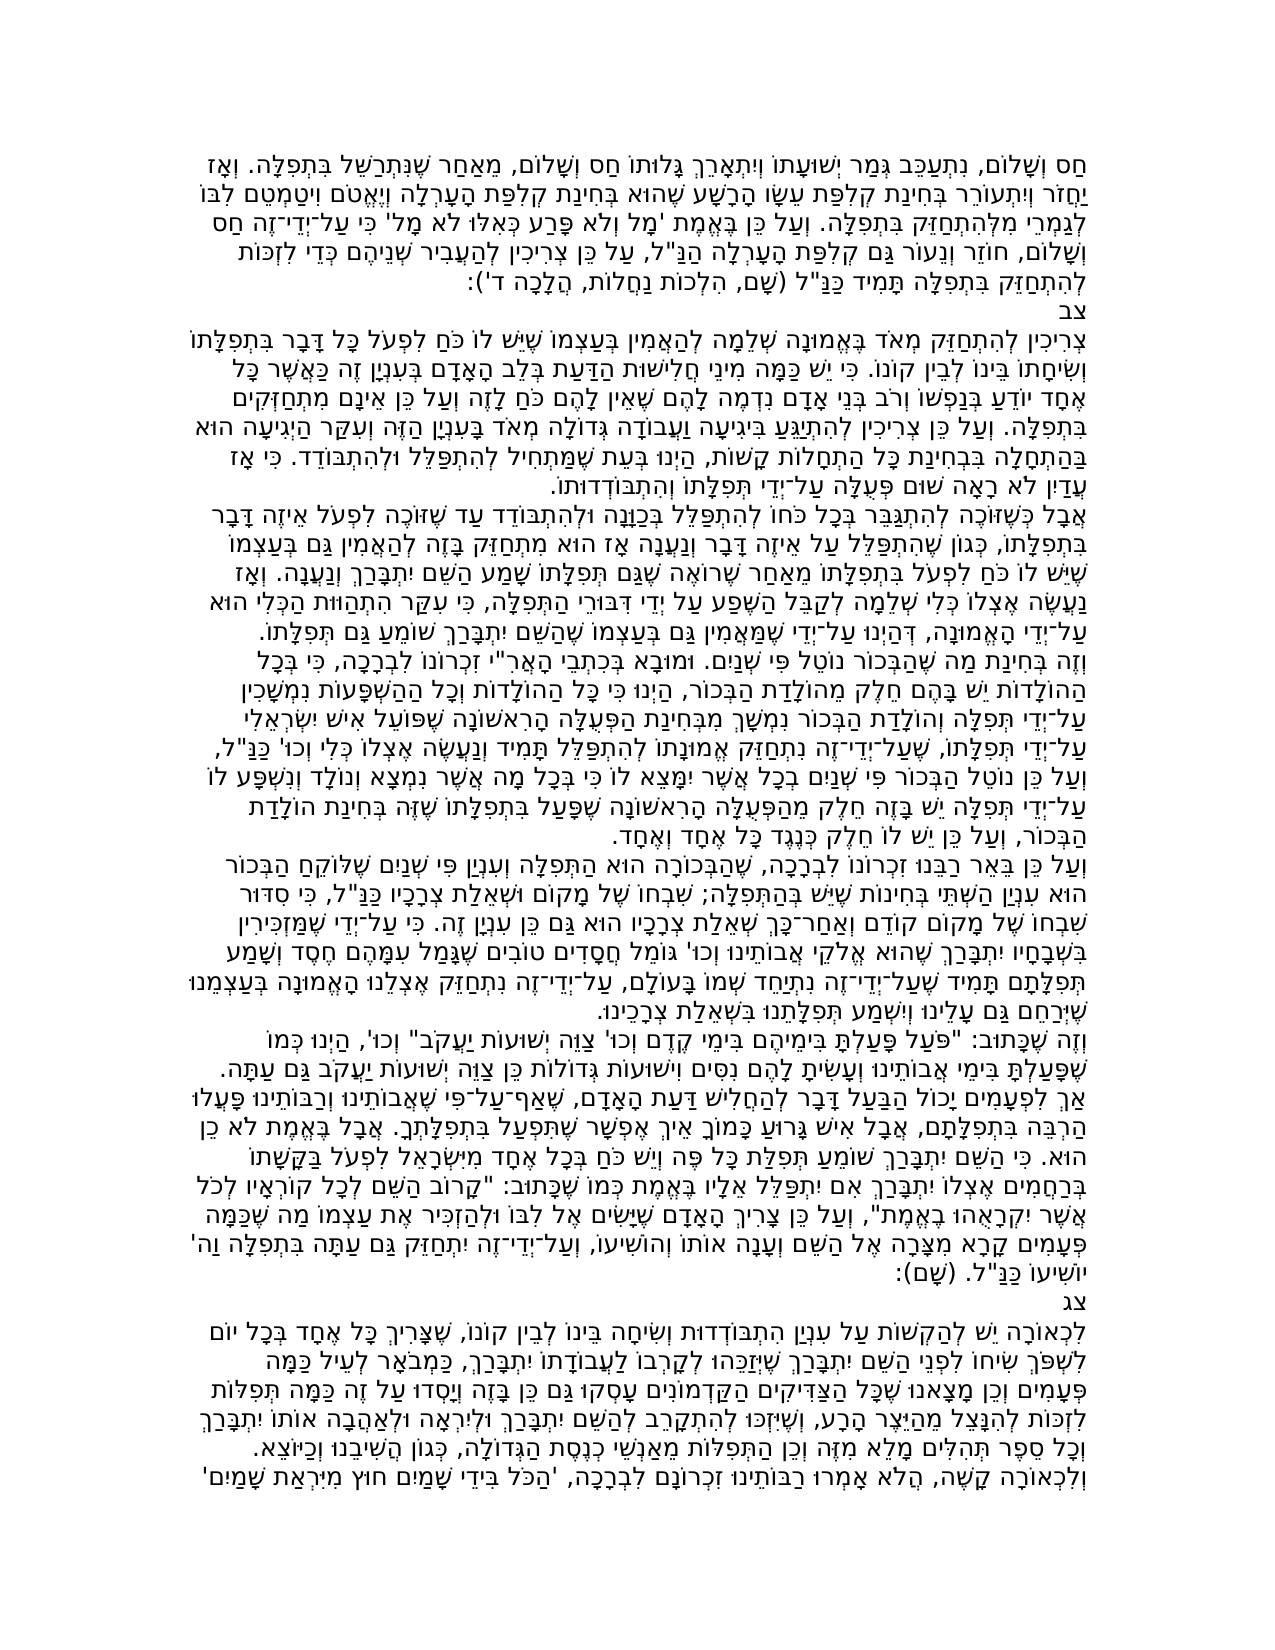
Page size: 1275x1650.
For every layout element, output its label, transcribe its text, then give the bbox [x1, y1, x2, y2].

text וְזֶה בְּחִינַת מַה שֶּׁהַבְּכוֹר נוֹטֵל פִּי שְׁנַיִם. וּמוּבָא בְּכִתְבֵי הָאֲרִ"י זִכְרוֹנוֹ לִבְרָכָה, כִּי בְּכָל הַהוֹלָדוֹת יֵשׁ בָּהֶם חֵלֶק מֵהוֹלָדַת הַבְּכוֹר, הַיְנוּ כִּי כָּל הַהוֹלָדוֹת וְכָל הַהַשְׁפָּעוֹת נִמְשָׁכִין עַל־יְדֵי תְּפִלָּה וְהוֹלָדַת הַבְּכוֹר נִמְשָׁךְ מִבְּחִינַת הַפְּעֻלָּה הָרִאשׁוֹנָה שֶׁפּוֹעֵל אִישׁ יִשְׂרְאֵלִי עַל־יְדֵי תְּפִלָּתוֹ, שֶׁעַל־יְדֵי־זֶה נִתְחַזֵּק אֱמוּנָתוֹ לְהִתְפַּלֵּל תָּמִיד וְנַעֲשֶׂה אֶצְלוֹ כְּלִי וְכוּ' כַּנַּ"ל, וְעַל כֵּן נוֹטֵל הַבְּכוֹר פִּי שְׁנַיִם בְכָל אֲשֶׁר יִמָּצֵא לוֹ כִּי בְּכָל מָה אֲשֶׁר נִמְצָא וְנוֹלָד וְנִשְׁפָּע לוֹ עַל־יְדֵי תְּפִלָּה יֵשׁ בָּזֶה חֵלֶק מֵהַפְּעֻלָּה הָרִאשׁוֹנָה שֶׁפָּעַל בִּתְפִלָּתוֹ שֶׁזֶּה בְּחִינַת הוֹלָדַת הַבְּכוֹר, וְעַל כֵּן יֵשׁ לוֹ חֵלֶק כְּנֶגֶד כָּל אֶחָד וְאֶחָד. [187, 646, 1087, 850]
text וְעַל כֵּן בֵּאֵר רַבֵּנוּ זִכְרוֹנוֹ לִבְרָכָה, שֶׁהַבְּכוֹרָה הוּא הַתְּפִלָּה וְעִנְיַן פִּי שְׁנַיִם שֶׁלּוֹקֵחַ הַבְּכוֹר הוּא עִנְיַן הַשְּׁתֵּי בְּחִינוֹת שֶׁיֵּשׁ בְּהַתְּפִלָּה; שִׁבְחוֹ שֶׁל מָקוֹם וּשְׁאֵלַת צְרָכָיו כַּנַּ"ל, כִּי סִדּוּר שִׁבְחוֹ שֶׁל מָקוֹם קוֹדֵם וְאַחַר־כָּךְ שְׁאֵלַת צְרָכָיו הוּא גַּם כֵּן עִנְיָן זֶה. כִּי עַל־יְדֵי שֶׁמַּזְכִּירִין בִּשְׁבָחָיו יִתְבָּרַךְ שֶׁהוּא אֱלֹקֵי אֲבוֹתֵינוּ וְכוּ' גּוֹמֵל חֲסָדִים טוֹבִים שֶׁגָּמַל עִמָּהֶם חֶסֶד וְשָׁמַע תְּפִלָּתָם תָּמִיד שֶׁעַל־יְדֵי־זֶה נִתְיַחֵד שְׁמוֹ בָּעוֹלָם, עַל־יְדֵי־זֶה נִתְחַזֵּק אֶצְלֵנוּ הָאֱמוּנָה בְּעַצְמֵנוּ שֶׁיְּרַחֵם גַּם עָלֵינוּ וְיִשְׁמַע תְּפִלָּתֵנוּ בִּשְׁאֵלַת צְרָכֵינוּ. [187, 850, 1087, 1025]
text צב [187, 296, 1087, 325]
text לִכְאוֹרָה יֵשׁ לְהַקְשׁוֹת עַל עִנְיַן הִתְבּוֹדְדוּת וְשִׂיחָה בֵּינוֹ לְבֵין קוֹנוֹ, שֶׁצָּרִיךְ כָּל אֶחָד בְּכָל יוֹם לִשְׁפֹּךְ שִׂיחוֹ לִפְנֵי הַשֵּׁם יִתְבָּרַךְ שֶׁיְּזַכֵּהוּ לְקָרְבוֹ לַעֲבוֹדָתוֹ יִתְבָּרַךְ, כַּמְבֹאָר לְעֵיל כַּמָּה פְּעָמִים וְכֵן מָצָאנוּ שֶׁכָּל הַצַּדִּיקִים הַקַּדְמוֹנִים עָסְקוּ גַּם כֵּן בָּזֶה וְיָסְדוּ עַל זֶה כַּמָּה תְּפִלּוֹת לִזְכּוֹת לְהִנָּצֵל מֵהַיֵּצֶר הָרָע, וְשֶׁיִּזְכּוּ לְהִתְקָרֵב לְהַשֵּׁם יִתְבָּרַךְ וּלְיִרְאָה וּלְאַהֲבָה אוֹתוֹ יִתְבָּרַךְ וְכָל סֵפֶר תְּהִלִּים מָלֵא מִזֶּה וְכֵן הַתְּפִלּוֹת מֵאַנְשֵׁי כְנֶסֶת הַגְּדוֹלָה, כְּגוֹן הֲשִׁיבֵנוּ וְכַיּוֹצֵא. [187, 1317, 1087, 1462]
text וְזֶה שֶׁכָּתוּב: "פֹּעַל פָּעַלְתָּ בִּימֵיהֶם בִּימֵי קֶדֶם וְכוּ' צַוֵּה יְשׁוּעוֹת יַעֲקֹב" וְכוּ', הַיְנוּ כְּמוֹ שֶׁפָּעַלְתָּ בִּימֵי אֲבוֹתֵינוּ וְעָשִׂיתָ לָהֶם נִסִּים וִישׁוּעוֹת גְּדוֹלוֹת כֵּן צַוֵּה יְשׁוּעוֹת יַעֲקֹב גַּם עַתָּה. אַךְ לִפְעָמִים יָכוֹל הַבַּעַל דָּבָר לְהַחֲלִישׁ דַּעַת הָאָדָם, שֶׁאַף־עַל־פִּי שֶׁאֲבוֹתֵינוּ וְרַבּוֹתֵינוּ פָּעֲלוּ הַרְבֵּה בִּתְפִלָּתָם, אֲבָל אִישׁ גָּרוּעַ כָּמוֹךָ אֵיךְ אֶפְשָׁר שֶׁתִּפְעַל בִּתְפִלָּתְךָ. אֲבָל בֶּאֱמֶת לֹא כֵן הוּא. כִּי הַשֵּׁם יִתְבָּרַךְ שׁוֹמֵעַ תְּפִלַּת כָּל פֶּה וְיֵשׁ כֹּחַ בְּכָל אֶחָד מִיִּשְׂרָאֵל לִפְעֹל בַּקָּשָׁתוֹ בְּרַחֲמִים אֶצְלוֹ יִתְבָּרַךְ אִם יִתְפַּלֵּל אֵלָיו בֶּאֱמֶת כְּמוֹ שֶׁכָּתוּב: "קָרוֹב הַשֵּׁם לְכָל קוֹרְאָיו לְכֹל אֲשֶׁר יִקְרָאֻהוּ בֶאֱמֶת", וְעַל כֵּן צָרִיךְ הָאָדָם שֶׁיָּשִׂים אֶל לִבּוֹ וּלְהַזְכִּיר אֶת עַצְמוֹ מַה שֶּׁכַּמָּה פְּעָמִים קָרָא מִצָּרָה אֶל הַשֵּׁם וְעָנָה אוֹתוֹ וְהוֹשִׁיעוֹ, וְעַל־יְדֵי־זֶה יִתְחַזֵּק גַּם עַתָּה בִּתְפִלָּה וַה' יוֹשִׁיעוֹ כַּנַּ"ל. (שָׁם): [187, 1025, 1087, 1287]
text אֲבָל כְּשֶׁזּוֹכֶה לְהִתְגַּבֵּר בְּכָל כֹּחוֹ לְהִתְפַּלֵּל בְּכַוָּנָה וּלְהִתְבּוֹדֵד עַד שֶׁזּוֹכֶה לִפְעֹל אֵיזֶה דָּבָר בִּתְפִלָּתוֹ, כְּגוֹן שֶׁהִתְפַּלֵּל עַל אֵיזֶה דָּבָר וְנַעֲנָה אָז הוּא מִתְחַזֵּק בָּזֶה לְהַאֲמִין גַּם בְּעַצְמוֹ שֶׁיֵּשׁ לוֹ כֹּחַ לִפְעֹל בִּתְפִלָּתוֹ מֵאַחַר שֶׁרוֹאֶה שֶׁגַּם תְּפִלָּתוֹ שָׁמַע הַשֵּׁם יִתְבָּרַךְ וְנַעֲנָה. וְאָז נַעֲשֶׂה אֶצְלוֹ כְּלִי שְׁלֵמָה לְקַבֵּל הַשֶּׁפַע עַל יְדֵי דִּבּוּרֵי הַתְּפִלָּה, כִּי עִקַּר הִתְהַוּוּת הַכְּלִי הוּא עַל־יְדֵי הָאֱמוּנָה, דְּהַיְנוּ עַל־יְדֵי שֶׁמַּאֲמִין גַּם בְּעַצְמוֹ שֶׁהַשֵּׁם יִתְבָּרַךְ שׁוֹמֵעַ גַּם תְּפִלָּתוֹ. [187, 500, 1087, 646]
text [187, 1462, 1087, 1492]
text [187, 150, 1087, 296]
text צג [187, 1287, 1087, 1317]
text צְרִיכִין לְהִתְחַזֵּק מְאֹד בֶּאֱמוּנָה שְׁלֵמָה לְהַאֲמִין בְּעַצְמוֹ שֶׁיֵּשׁ לוֹ כֹּחַ לִפְעֹל כָּל דָּבָר בִּתְפִלָּתוֹ וְשִׂיחָתוֹ בֵּינוֹ לְבֵין קוֹנוֹ. כִּי יֵשׁ כַּמָּה מִינֵי חֲלִישׁוּת הַדַּעַת בְּלֵב הָאָדָם בְּעִנְיָן זֶה כַּאֲשֶׁר כָּל אֶחָד יוֹדֵעַ בְּנַפְשׁוֹ וְרֹב בְּנֵי אָדָם נִדְמֶה לָהֶם שֶׁאֵין לָהֶם כֹּחַ לָזֶה וְעַל כֵּן אֵינָם מִתְחַזְּקִים בִּתְפִלָּה. וְעַל כֵּן צְרִיכִין לְהִתְיַגֵּעַ בִּיגִיעָה וַעֲבוֹדָה גְּדוֹלָה מְאֹד בָּעִנְיָן הַזֶּה וְעִקַּר הַיְגִיעָה הוּא בַּהַתְחָלָה בִּבְחִינַת כָּל הַתְחָלוֹת קָשׁוֹת, הַיְנוּ בְּעֵת שֶׁמַּתְחִיל לְהִתְפַּלֵּל וּלְהִתְבּוֹדֵד. כִּי אָז עֲדַיִן לֹא רָאָה שׁוּם פְּעֻלָּה עַל־יְדֵי תְּפִלָּתוֹ וְהִתְבּוֹדְדוּתוֹ. [187, 325, 1087, 500]
